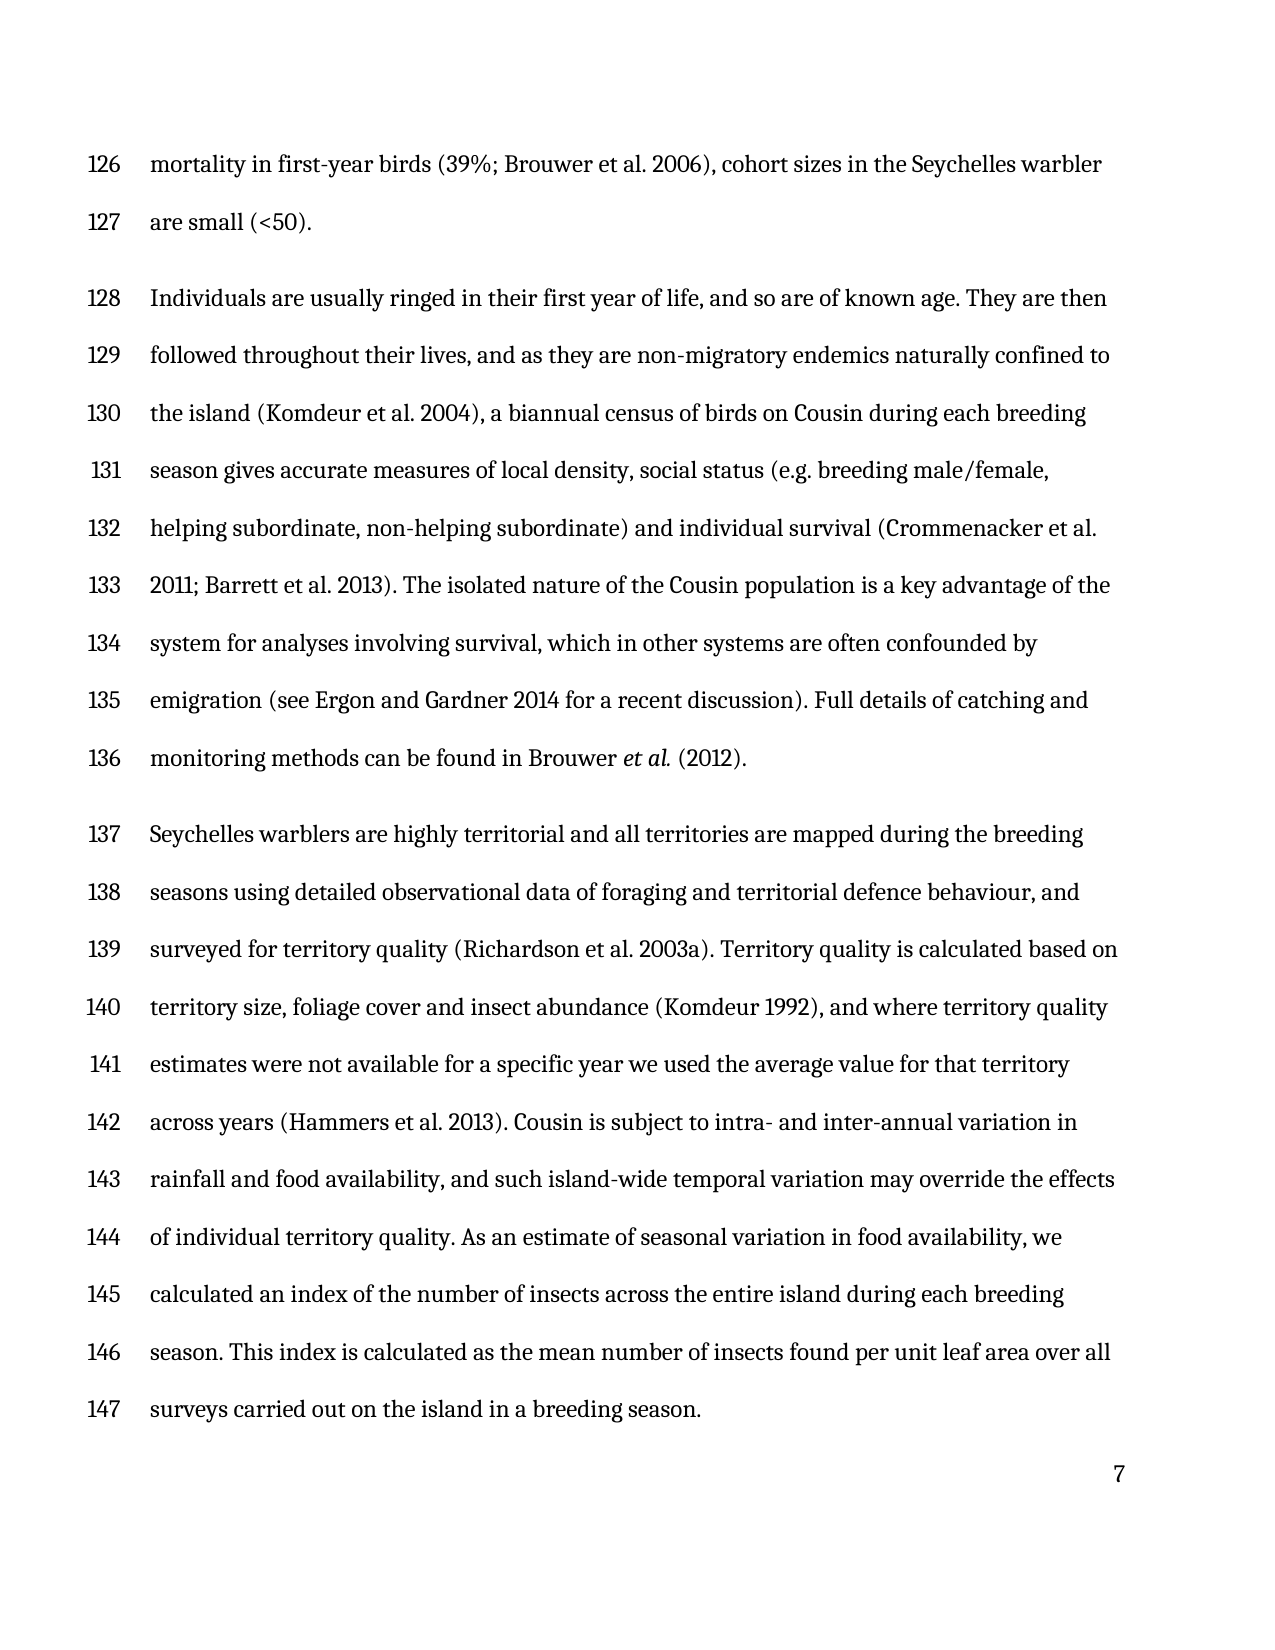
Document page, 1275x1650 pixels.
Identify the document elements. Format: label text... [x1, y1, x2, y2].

text Seychelles warblers are highly territorial and all territories are mapped during the breeding seasons using detailed observational data of foraging and territorial defence behaviour, and surveyed for territory quality (Richardson et al. 2003a). Territory quality is calculated based on territory size, foliage cover and insect abundance (Komdeur 1992), and where territory quality estimates were not available for a specific year we used the average value for that territory across years (Hammers et al. 2013). Cousin is subject to intra- and inter-annual variation in rainfall and food availability, and such island-wide temporal variation may override the effects of individual territory quality. As an estimate of seasonal variation in food availability, we calculated an index of the number of insects across the entire island during each breeding season. This index is calculated as the mean number of insects found per unit leaf area over all surveys carried out on the island in a breeding season. [150, 820, 1125, 1424]
